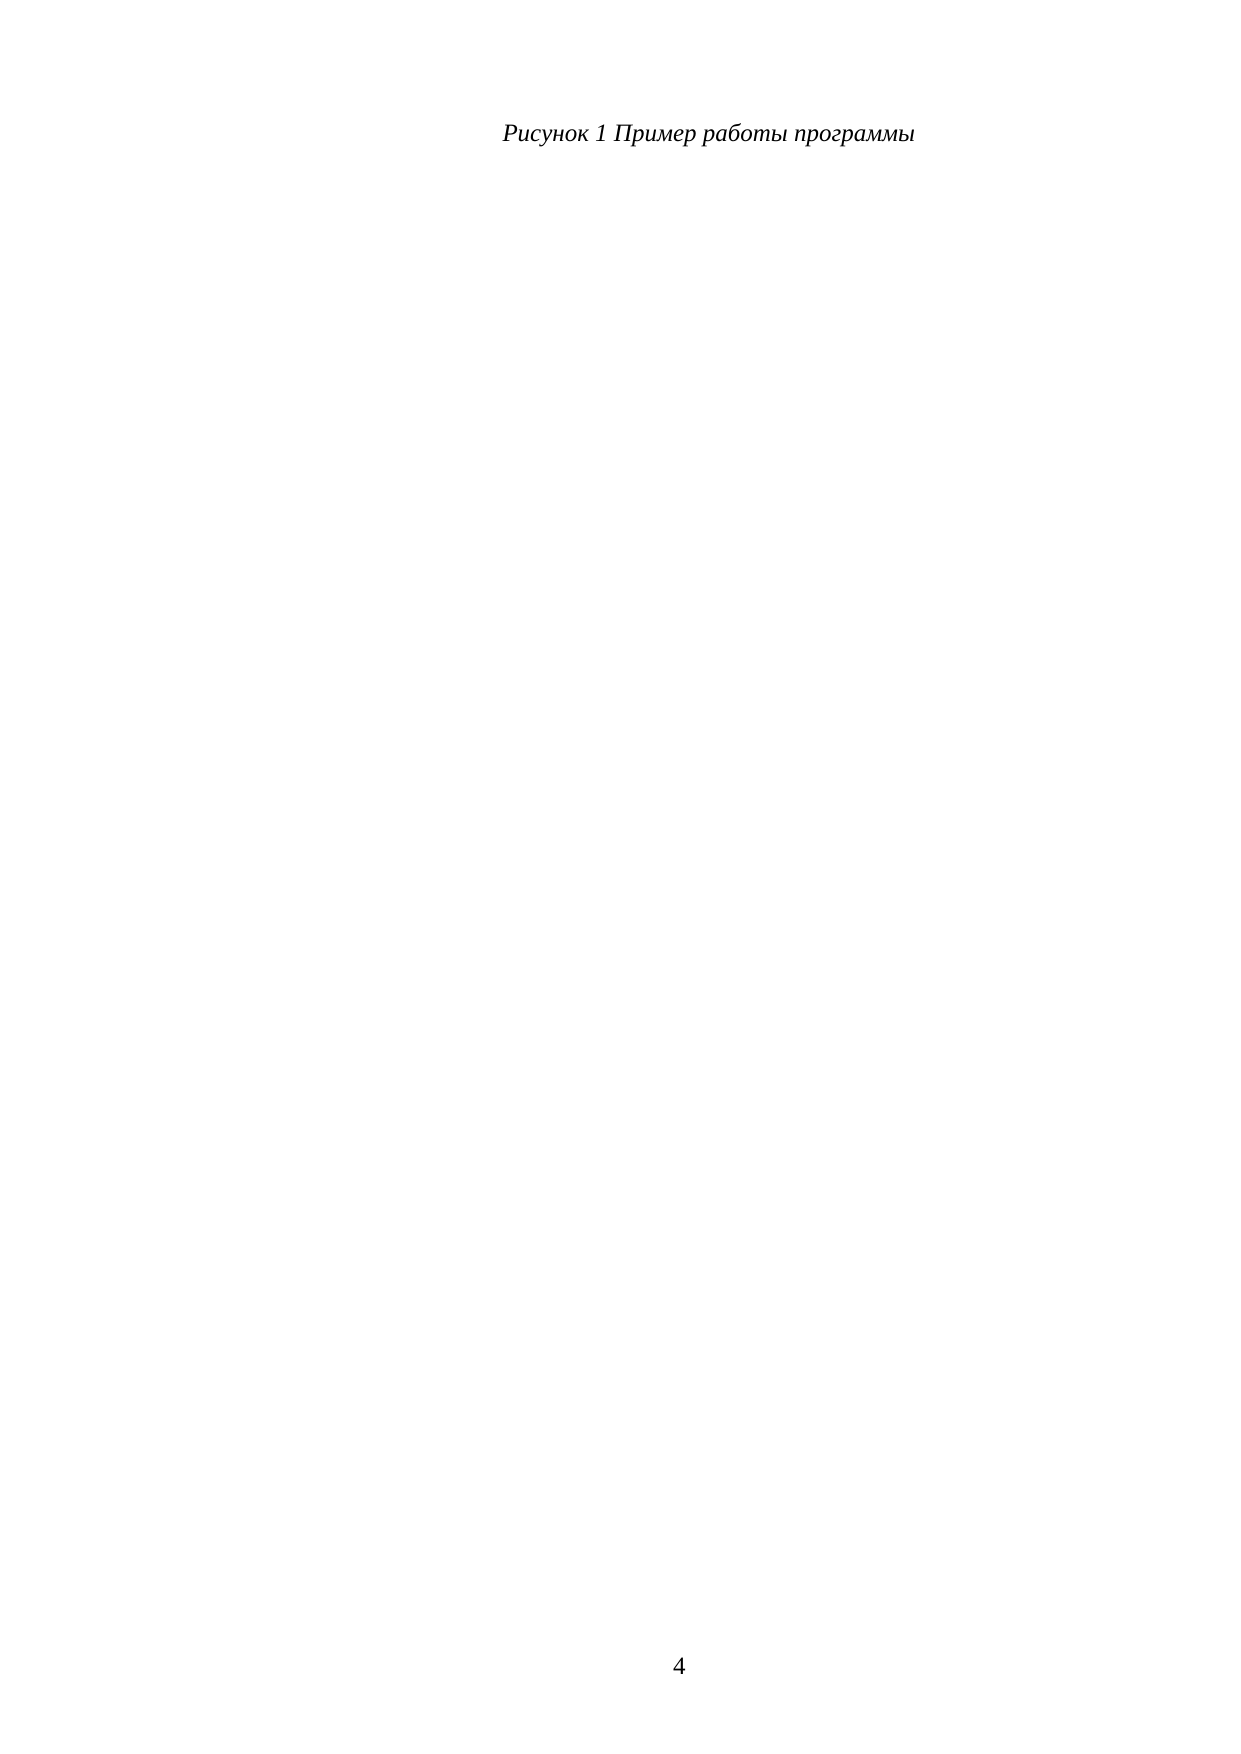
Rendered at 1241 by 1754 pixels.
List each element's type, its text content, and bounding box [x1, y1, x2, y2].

text Рисунок 1 Пример работы программы [177, 118, 1181, 147]
